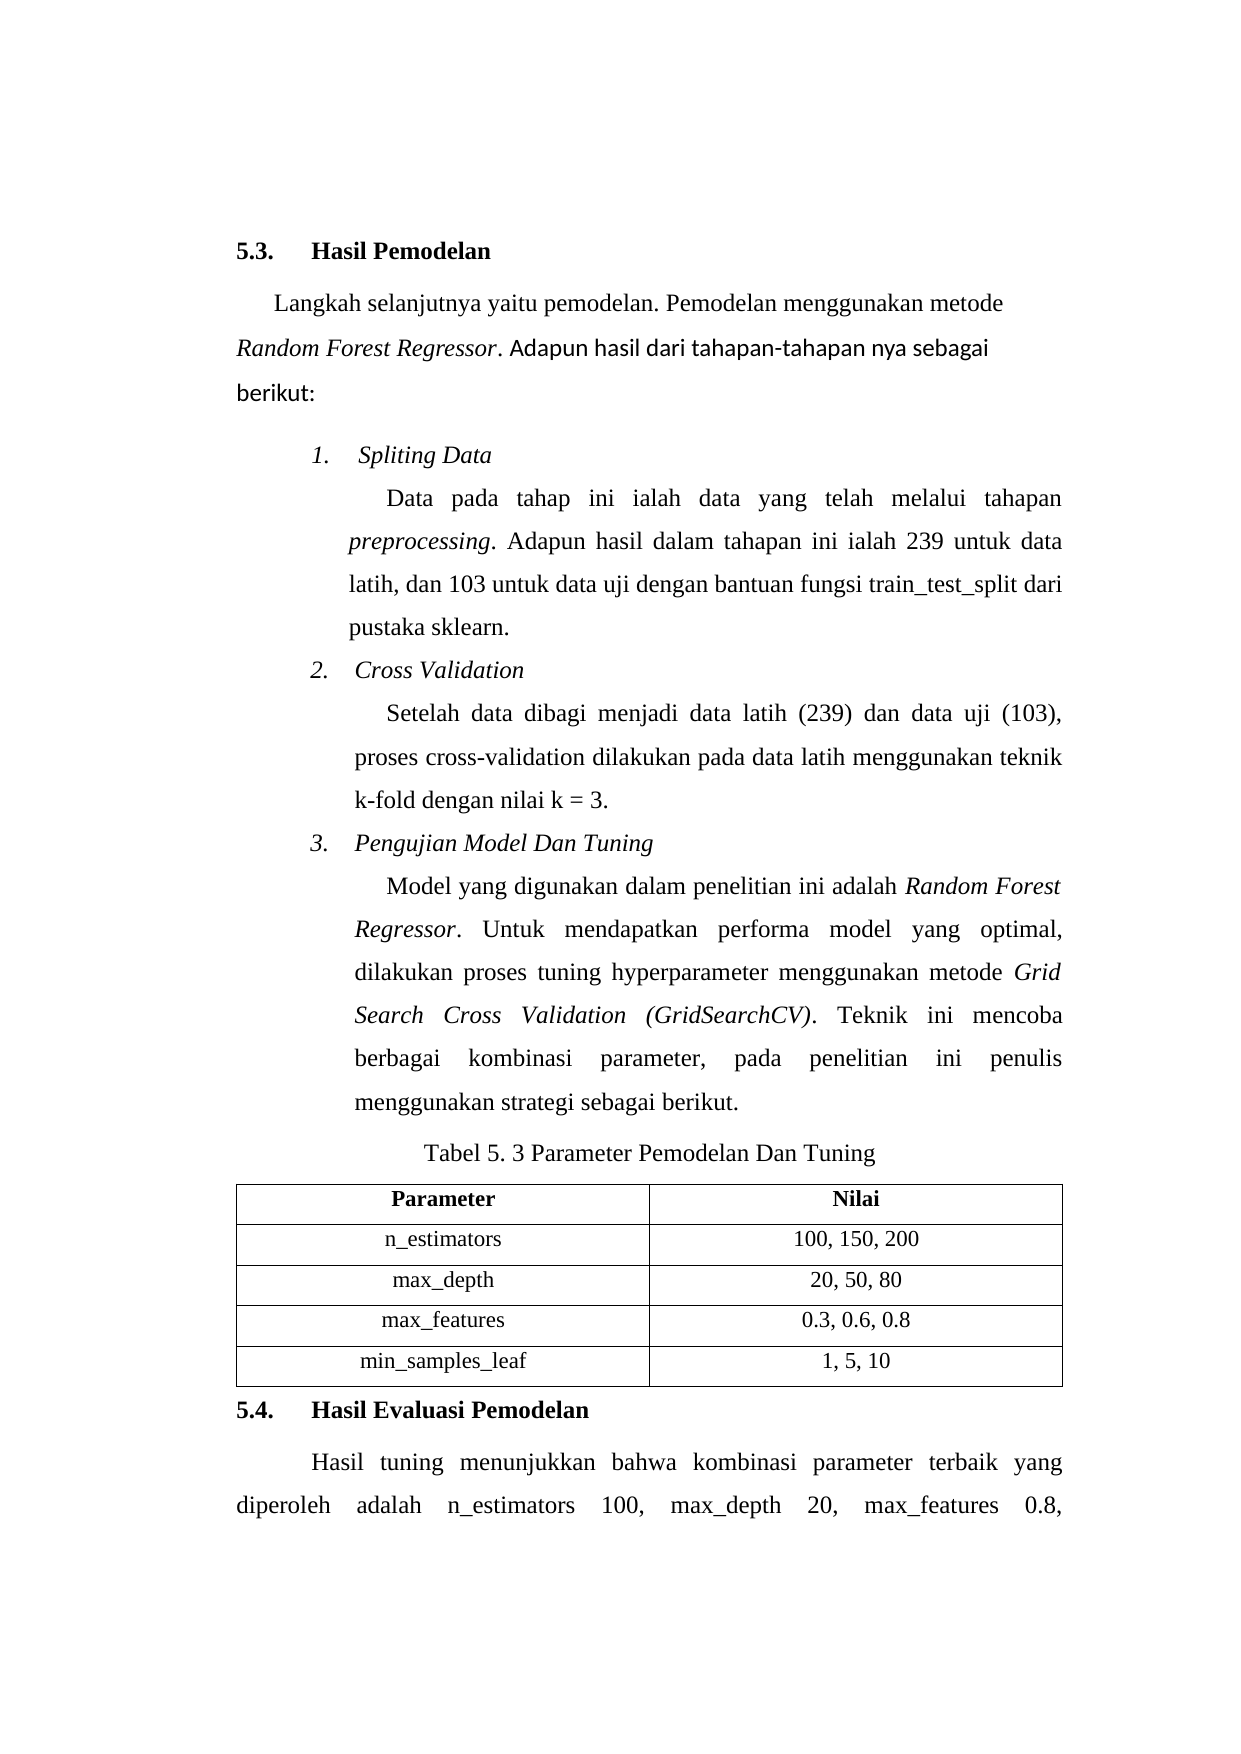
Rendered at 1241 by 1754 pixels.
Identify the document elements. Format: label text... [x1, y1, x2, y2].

table_cell 1, 5, 10 [650, 1347, 1062, 1386]
list Cross Validation [310, 655, 1063, 684]
subtitle Hasil Pemodelan [236, 236, 1063, 265]
table_cell n_estimators [237, 1225, 649, 1264]
table_cell 0.3, 0.6, 0.8 [650, 1306, 1062, 1346]
table_cell max_depth [237, 1266, 649, 1305]
text Tabel 5. 3 Parameter Pemodelan Dan Tuning [236, 1138, 1063, 1167]
table_cell max_features [237, 1306, 649, 1346]
list Model yang digunakan dalam penelitian ini adalah Random Forest Regressor. Untuk mendapatkan performa model yang optimal, dilakukan proses tuning hyperparameter menggunakan metode Grid Search Cross Validation (GridSearchCV). Teknik ini mencoba berbagai kombinasi parameter, pada penelitian ini penulis menggunakan strategi sebagai berikut. [354, 871, 1063, 1115]
text Langkah selanjutnya yaitu pemodelan. Pemodelan menggunakan metode Random Forest Regressor. Adapun hasil dari tahapan-tahapan nya sebagai berikut: [236, 288, 1063, 408]
subtitle Hasil Evaluasi Pemodelan [236, 1396, 1063, 1424]
table_cell min_samples_leaf [237, 1347, 649, 1386]
table_header Nilai [650, 1185, 1062, 1224]
list Pengujian Model Dan Tuning [310, 828, 1063, 857]
table_header Parameter [237, 1185, 649, 1224]
list Setelah data dibagi menjadi data latih (239) dan data uji (103), proses cross-validation dilakukan pada data latih menggunakan teknik k-fold dengan nilai k = 3. [354, 698, 1063, 813]
list Spliting Data [311, 440, 1063, 468]
list Data pada tahap ini ialah data yang telah melalui tahapan preprocessing. Adapun hasil dalam tahapan ini ialah 239 untuk data latih, dan 103 untuk data uji dengan bantuan fungsi train_test_split dari pustaka sklearn. [349, 483, 1063, 641]
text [236, 1447, 1063, 1519]
table_cell 20, 50, 80 [650, 1266, 1062, 1305]
table_cell 100, 150, 200 [650, 1225, 1062, 1264]
